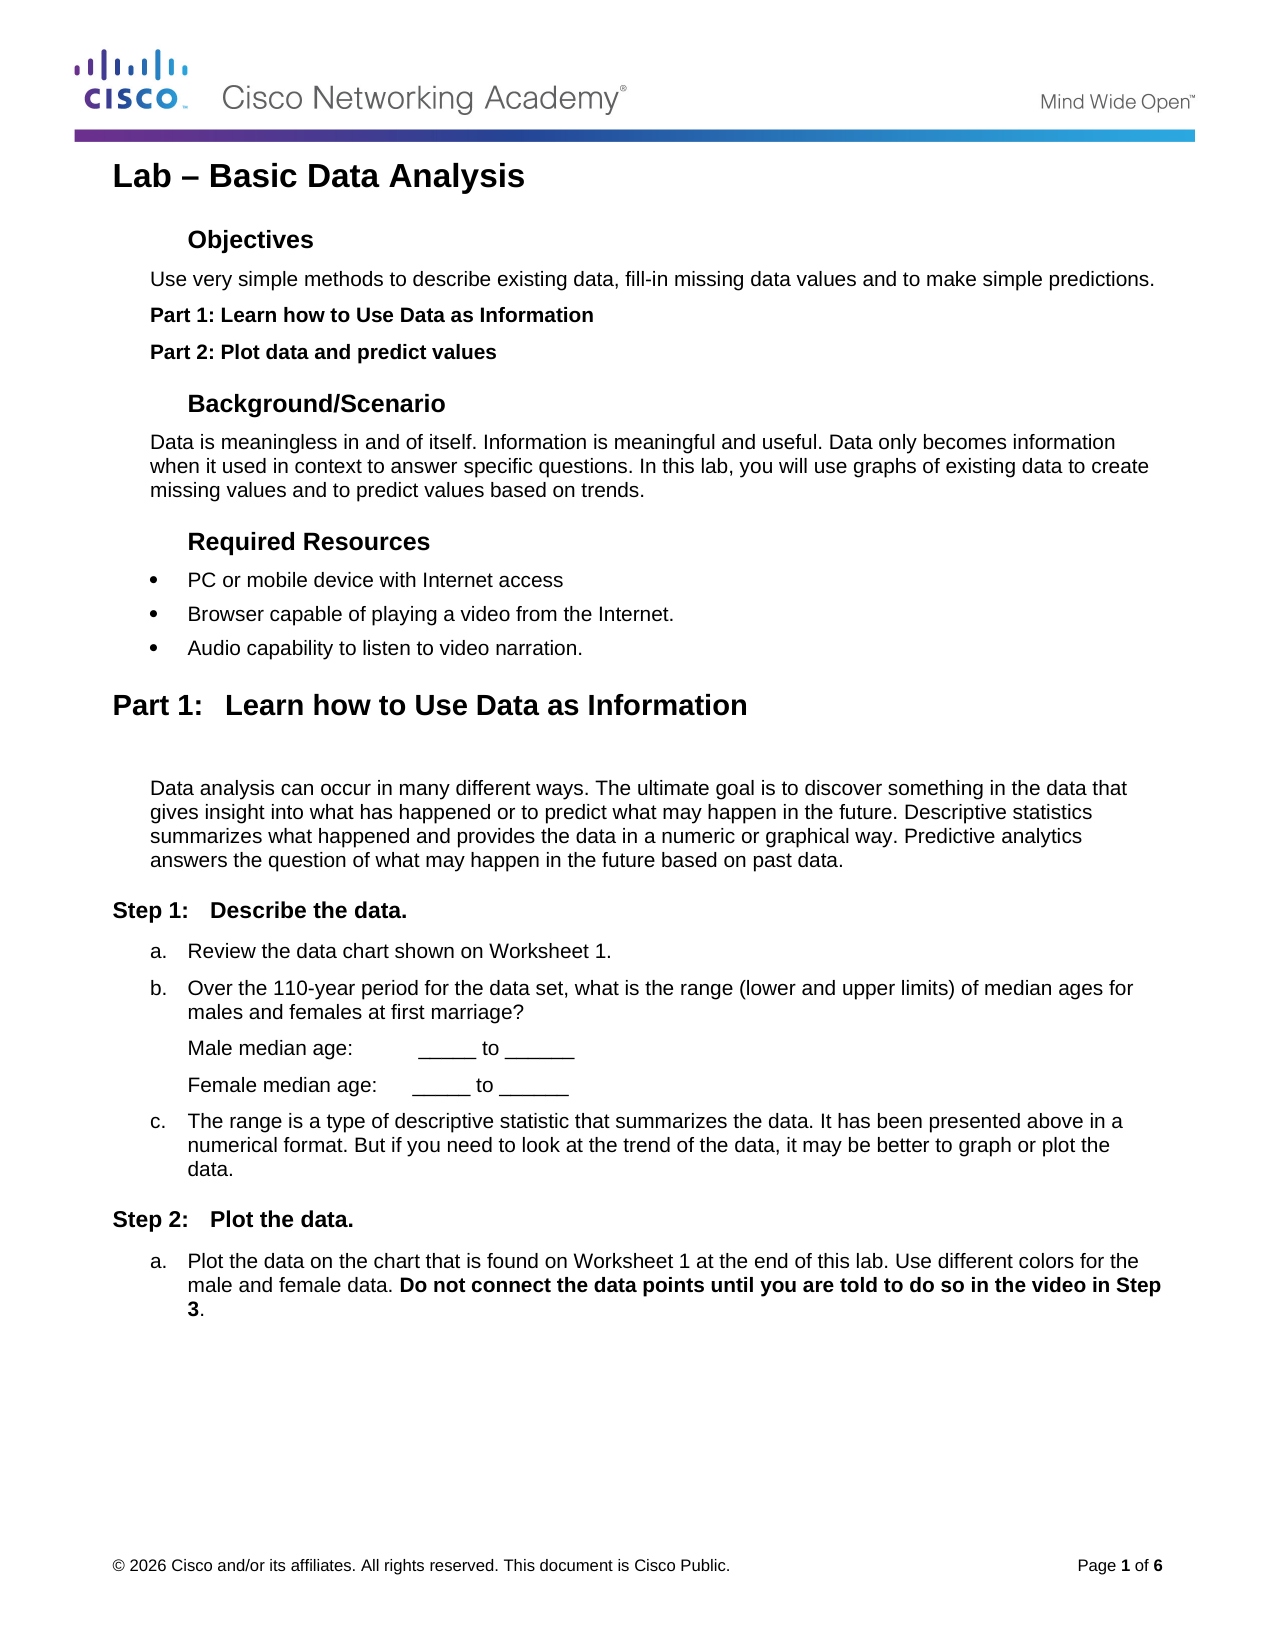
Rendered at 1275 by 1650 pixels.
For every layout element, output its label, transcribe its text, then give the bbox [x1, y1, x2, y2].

text Data analysis can occur in many different ways. The ultimate goal is to discover something in the data that gives insight into what has happened or to predict what may happen in the future. Descriptive statistics summarizes what happened and provides the data in a numeric or graphical way. Predictive analytics answers the question of what may happen in the future based on past data. [150, 776, 1162, 872]
text PC or mobile device with Internet access [150, 568, 1162, 592]
text Plot the data on the chart that is found on Worksheet 1 at the end of this lab. Use different colors for the male and female data. Do not connect the data points until you are told to do so in the video in Step 3. [150, 1249, 1162, 1321]
picture [0, 30, 1273, 142]
list Describe the data. [112, 897, 1162, 923]
text Browser capable of playing a video from the Internet. [150, 602, 1162, 626]
text Required Resources [112, 527, 1162, 555]
text Review the data chart shown on Worksheet 1. [150, 939, 1162, 963]
text The range is a type of descriptive statistic that summarizes the data. It has been presented above in a numerical format. But if you need to look at the trend of the data, it may be better to graph or plot the data. [150, 1109, 1162, 1181]
text Part 1: Learn how to Use Data as Information [150, 303, 1162, 327]
text Background/Scenario [112, 388, 1162, 417]
title Lab – Basic Data Analysis [112, 156, 1162, 195]
text Part 2: Plot data and predict values [150, 339, 1162, 363]
text Use very simple methods to describe existing data, fill-in missing data values and to make simple predictions. [150, 267, 1162, 291]
text Objectives [112, 225, 1162, 254]
text Over the 110-year period for the data set, what is the range (lower and upper limits) of median ages for males and females at first marriage? [150, 976, 1162, 1024]
text Data is meaningless in and of itself. Information is meaningful and useful. Data only becomes information when it used in context to answer specific questions. In this lab, you will use graphs of existing data to create missing values and to predict values based on trends. [150, 430, 1162, 502]
list Male median age: _____ to ______ [187, 1036, 1162, 1060]
list Female median age: _____ to ______ [187, 1073, 1162, 1097]
text Plot the data. [112, 1206, 1162, 1232]
text Learn how to Use Data as Information [112, 688, 1162, 722]
text Audio capability to listen to video narration. [150, 636, 1162, 660]
